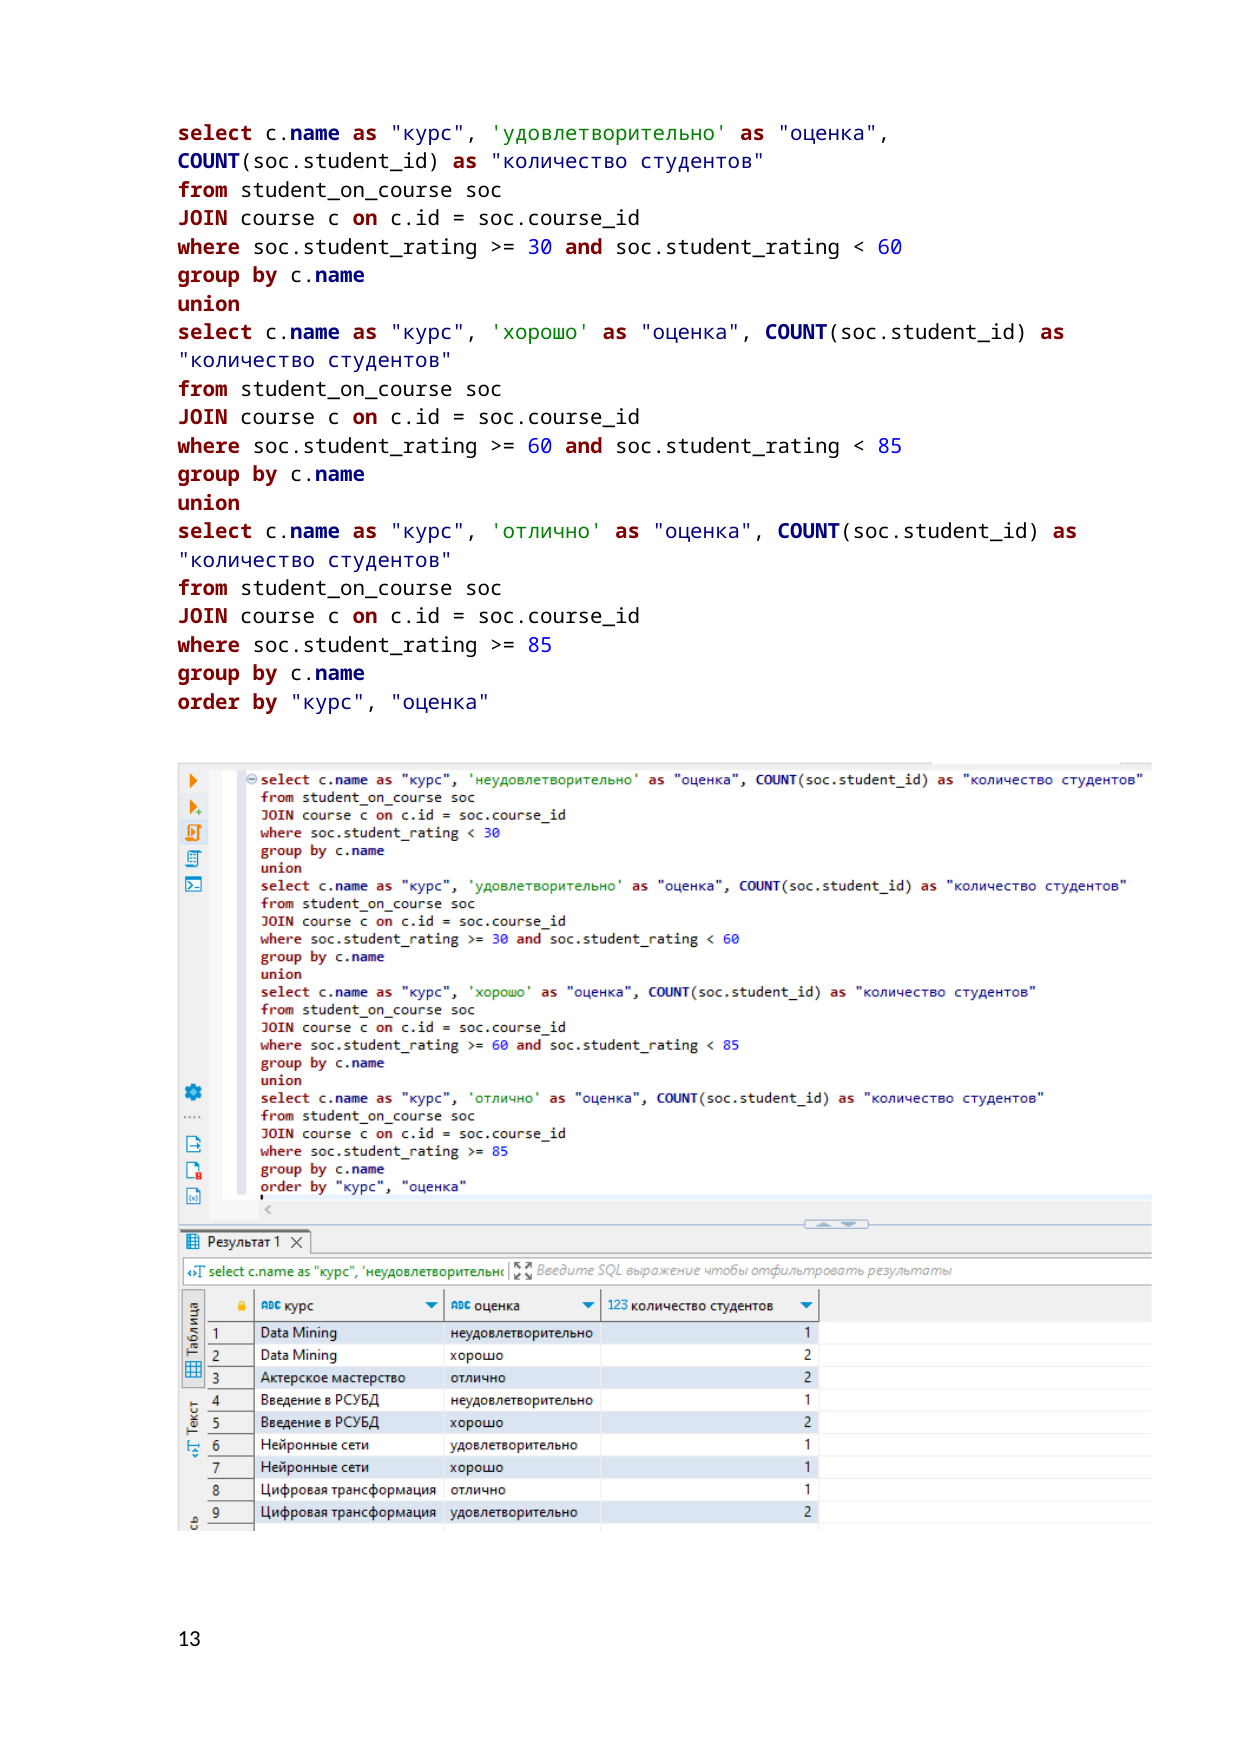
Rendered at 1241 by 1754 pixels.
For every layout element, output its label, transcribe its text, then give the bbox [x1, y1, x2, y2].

text from student_on_course soc [177, 175, 1152, 203]
text union [177, 289, 1152, 317]
text select c.name as "курс", 'отлично' as "оценка", COUNT(soc.student_id) as "количество студентов" [177, 516, 1152, 573]
text JOIN course c on c.id = soc.course_id [177, 203, 1152, 232]
text group by c.name [177, 459, 1152, 488]
text select c.name as "курс", 'хорошо' as "оценка", COUNT(soc.student_id) as "количество студентов" [177, 317, 1152, 374]
text from student_on_course soc [177, 573, 1152, 602]
text union [177, 488, 1152, 516]
text group by c.name [177, 260, 1152, 289]
text group by c.name [177, 658, 1152, 687]
text order by "курс", "оценка" [177, 687, 1152, 715]
text select c.name as "курс", 'удовлетворительно' as "оценка", COUNT(soc.student_id) as "количество студентов" [177, 118, 1152, 175]
text where soc.student_rating >= 30 and soc.student_rating < 60 [177, 232, 1152, 260]
text JOIN course c on c.id = soc.course_id [177, 402, 1152, 431]
text where soc.student_rating >= 85 [177, 630, 1152, 658]
text where soc.student_rating >= 60 and soc.student_rating < 85 [177, 431, 1152, 459]
picture [177, 762, 1152, 1531]
text from student_on_course soc [177, 374, 1152, 402]
text JOIN course c on c.id = soc.course_id [177, 602, 1152, 630]
